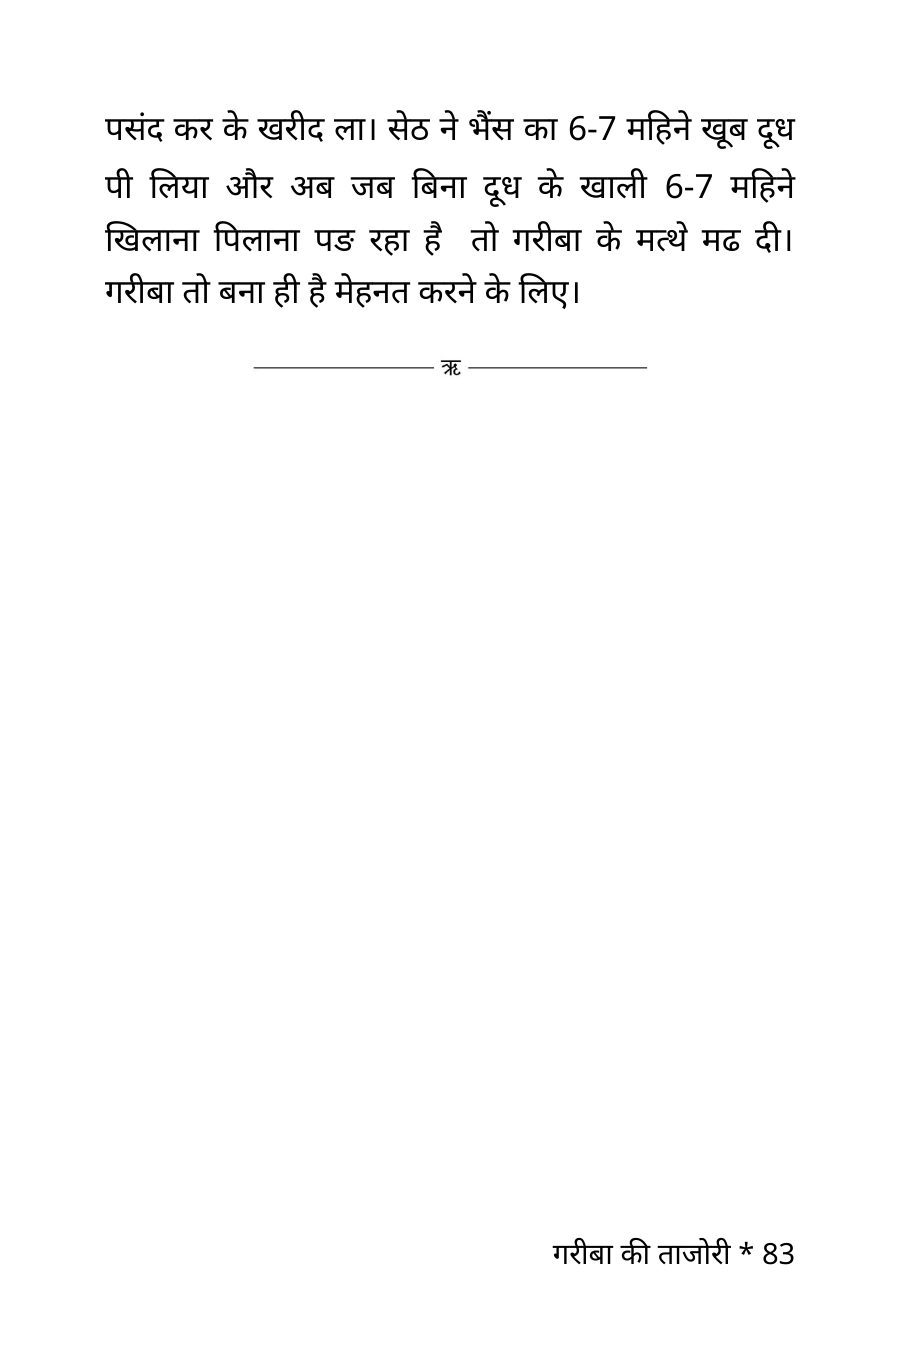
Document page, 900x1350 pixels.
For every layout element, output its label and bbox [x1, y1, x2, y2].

text [105, 105, 795, 317]
picture [253, 350, 648, 385]
